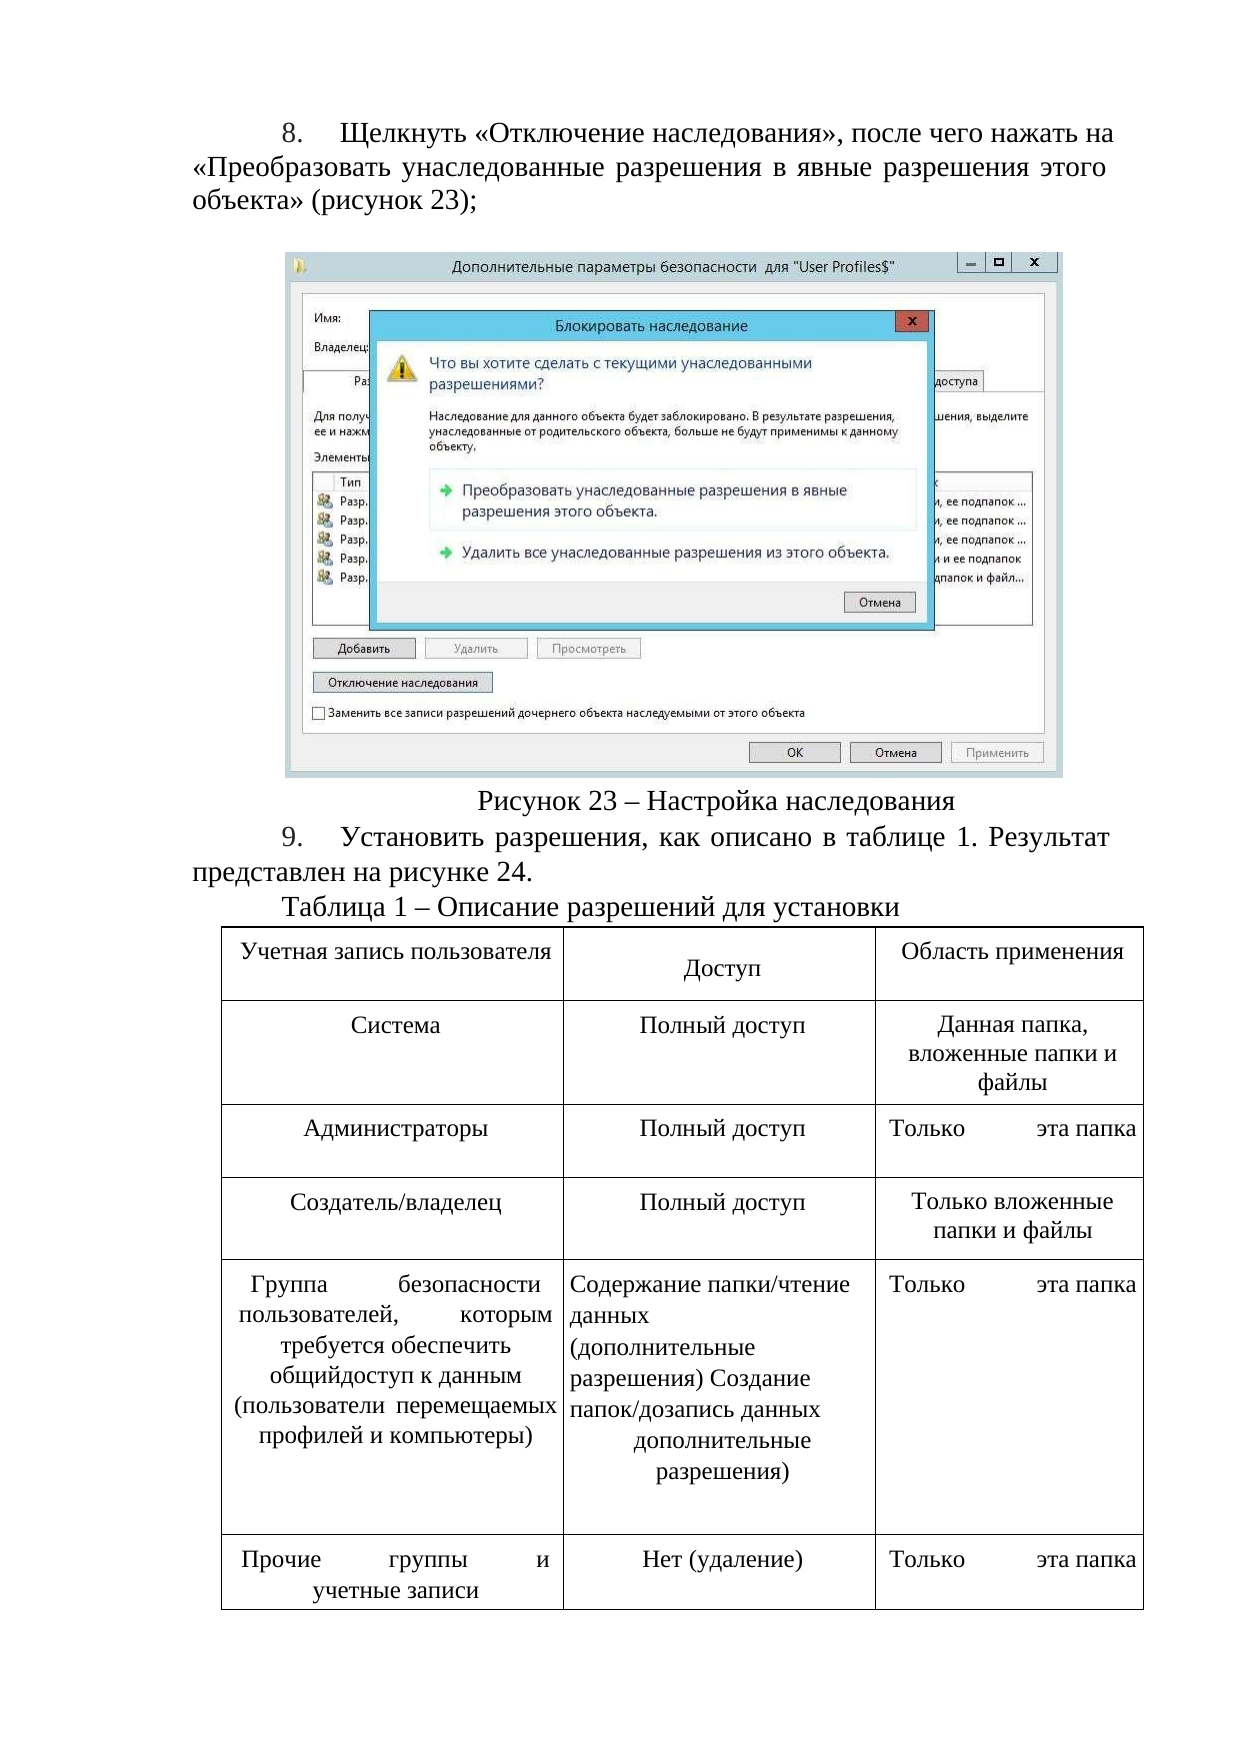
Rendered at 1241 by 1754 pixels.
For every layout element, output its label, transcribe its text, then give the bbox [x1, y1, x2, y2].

table_cell Только эта папка [876, 1105, 1143, 1177]
table_cell Только вложенные папки и файлы [876, 1178, 1143, 1259]
table_cell Прочие группы и учетные записи [222, 1535, 563, 1609]
table_cell Полный доступ [564, 1178, 875, 1259]
table_cell Создатель/владелец [222, 1178, 563, 1259]
table_cell Полный доступ [564, 1001, 875, 1104]
text Таблица 1 – Описание разрешений для установки [281, 889, 1207, 923]
list Установить разрешения, как описано в таблице 1. Результат представлен на рисунке 24. [192, 819, 1110, 887]
table_cell Система [222, 1001, 563, 1104]
picture [285, 252, 1063, 778]
table_header Доступ [564, 928, 875, 1000]
table_cell Нет (удаление) [564, 1535, 875, 1609]
table_cell Полный доступ [564, 1105, 875, 1177]
table_cell Содержание папки/чтение данных (дополнительные разрешения) Создание папок/дозапись данных дополнительные разрешения) [564, 1260, 875, 1534]
table_cell Данная папка, вложенные папки и файлы [876, 1001, 1143, 1104]
table_cell Только эта папка [876, 1260, 1143, 1534]
table_cell Группа безопасности пользователей, которым требуется обеспечить общийдоступ к данным (пользователи перемещаемых профилей и компьютеры) [222, 1260, 563, 1534]
text Рисунок 23 – Настройка наследования [477, 254, 1207, 816]
table_cell Администраторы [222, 1105, 563, 1177]
list Щелкнуть «Отключение наследования», после чего нажать на [281, 115, 1207, 149]
text «Преобразовать унаследованные разрешения в явные разрешения этого объекта» (рисунок 23); [192, 149, 1207, 216]
table_header Область применения [876, 928, 1143, 1000]
table_cell Только эта папка [876, 1535, 1143, 1609]
table_header Учетная запись пользователя [222, 928, 563, 1000]
